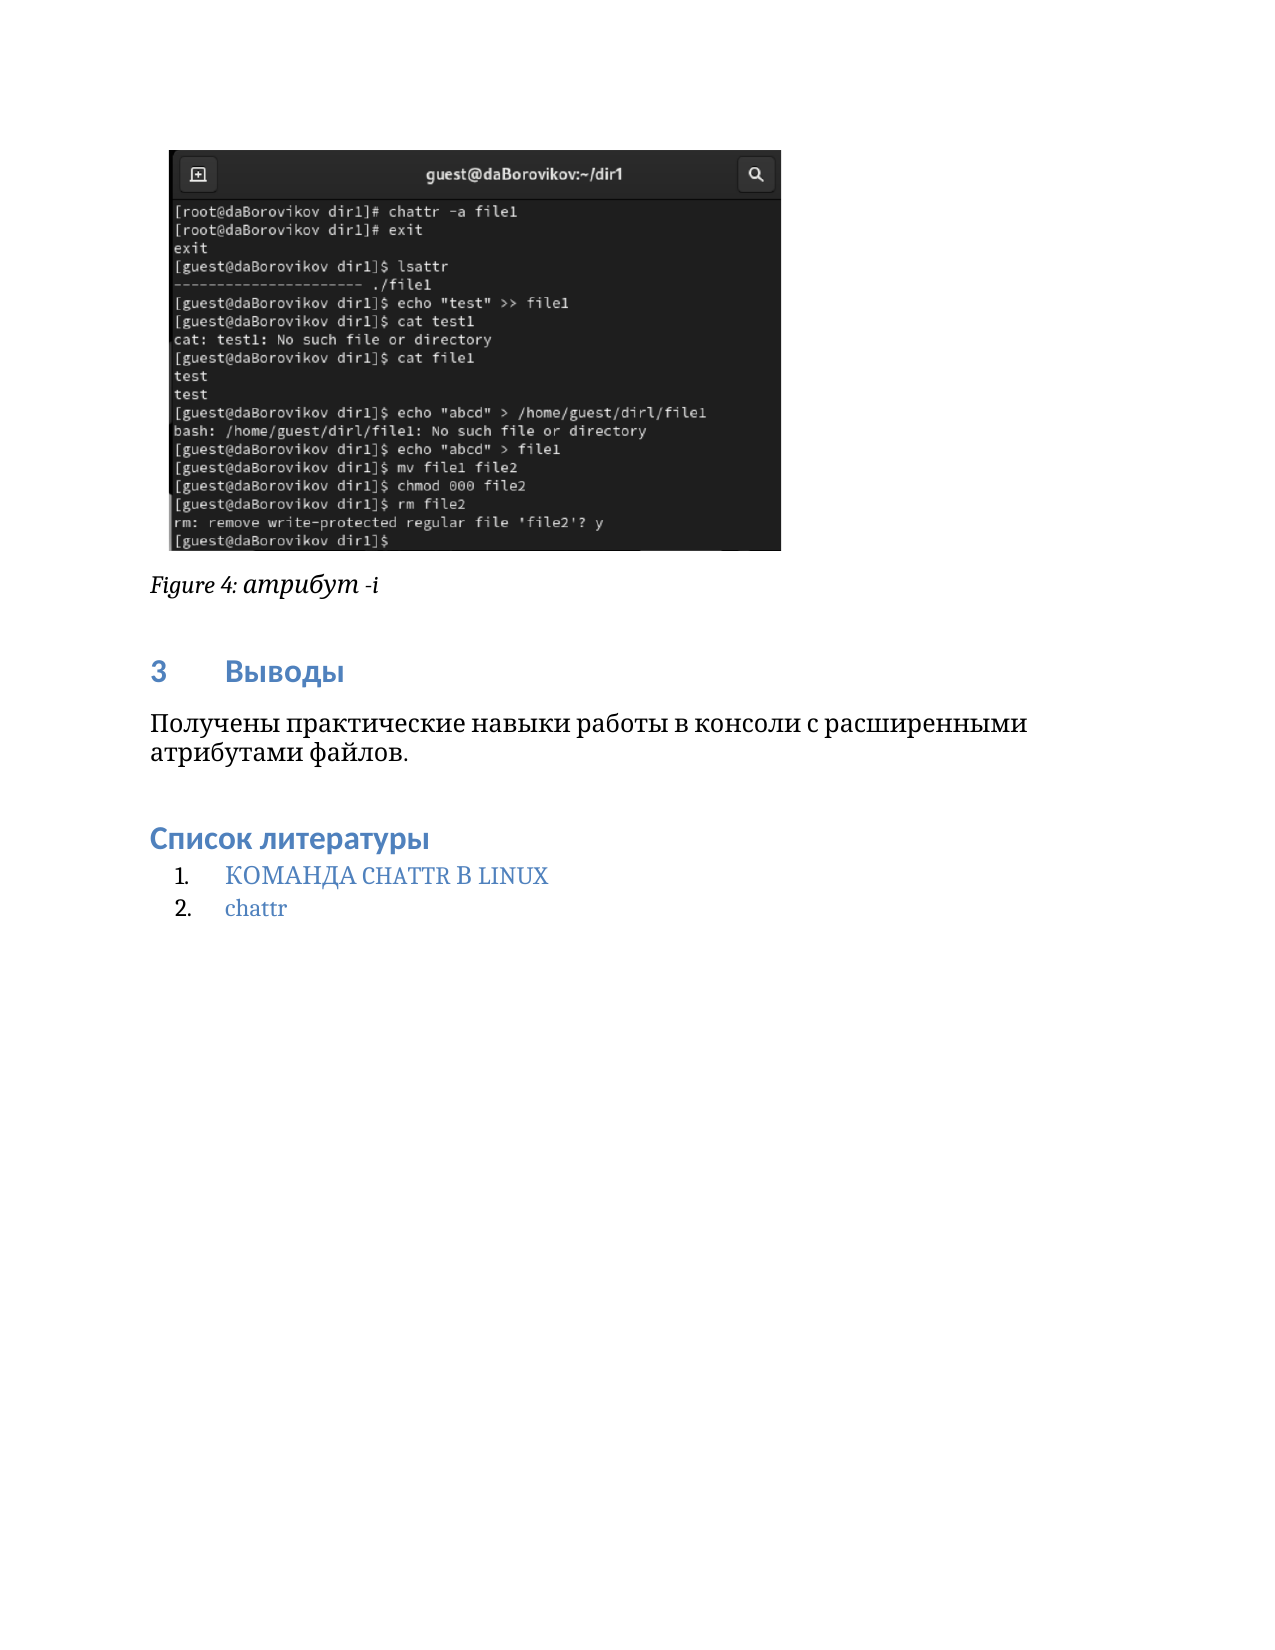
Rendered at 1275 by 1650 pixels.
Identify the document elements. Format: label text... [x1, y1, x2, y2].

subtitle 3 Выводы [150, 650, 1125, 691]
list КОМАНДА CHATTR В LINUX [175, 862, 1125, 890]
text Получены практические навыки работы в консоли с расширенными атрибутами файлов. [150, 710, 1125, 767]
text Figure 4: атрибут -i [150, 571, 1125, 600]
picture [168, 150, 782, 551]
list chattr [175, 894, 1125, 923]
subtitle Список литературы [150, 817, 1125, 858]
